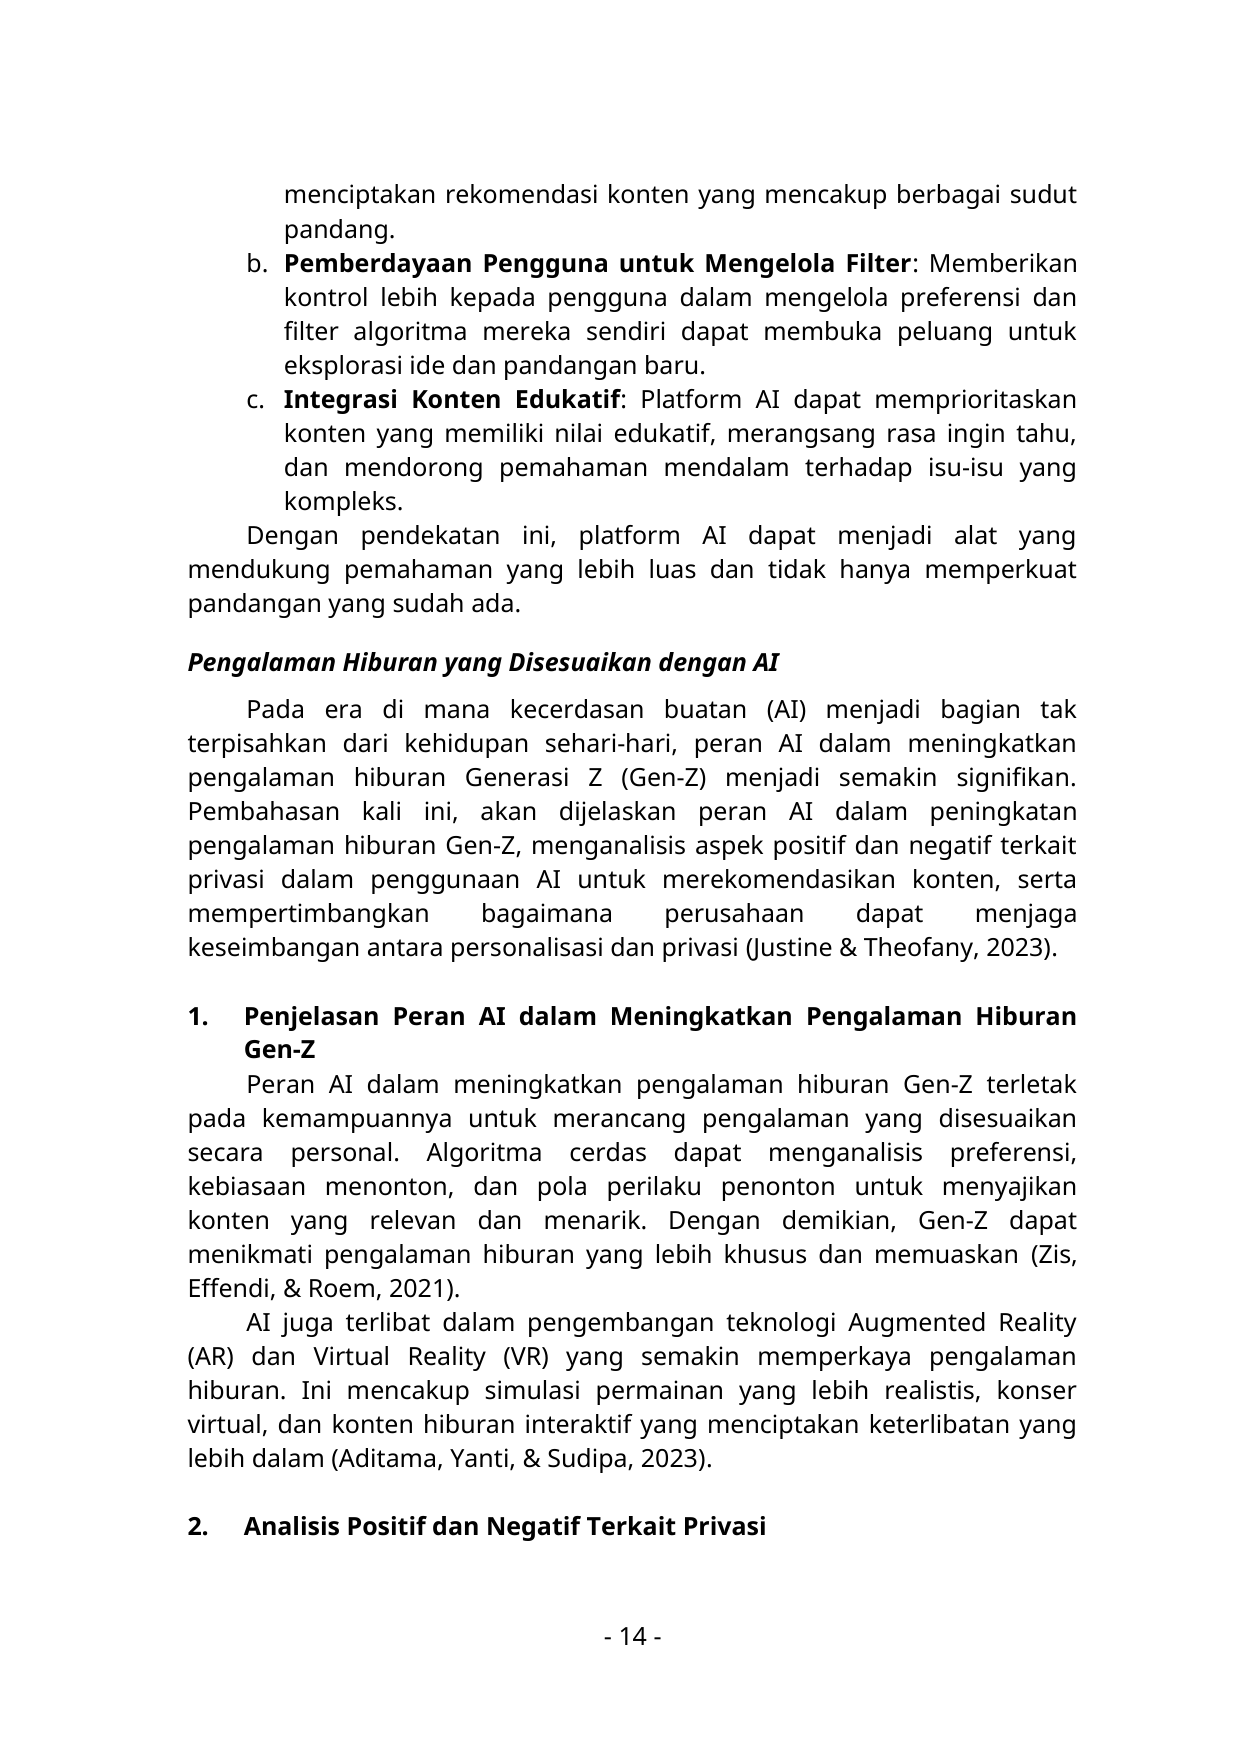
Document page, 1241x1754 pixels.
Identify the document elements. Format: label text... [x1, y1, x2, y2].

text Pada era di mana kecerdasan buatan (AI) menjadi bagian tak terpisahkan dari kehidupan sehari-hari, peran AI dalam meningkatkan pengalaman hiburan Generasi Z (Gen-Z) menjadi semakin signifikan. Pembahasan kali ini, akan dijelaskan peran AI dalam peningkatan pengalaman hiburan Gen-Z, menganalisis aspek positif dan negatif terkait privasi dalam penggunaan AI untuk merekomendasikan konten, serta mempertimbangkan bagaimana perusahaan dapat menjaga keseimbangan antara personalisasi dan privasi (Justine & Theofany, 2023). [187, 692, 1078, 964]
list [246, 177, 1078, 245]
text AI juga terlibat dalam pengembangan teknologi Augmented Reality (AR) dan Virtual Reality (VR) yang semakin memperkaya pengalaman hiburan. Ini mencakup simulasi permainan yang lebih realistis, konser virtual, dan konten hiburan interaktif yang menciptakan keterlibatan yang lebih dalam (Aditama, Yanti, & Sudipa, 2023). [187, 1305, 1078, 1475]
text Pengalaman Hiburan yang Disesuaikan dengan AI [187, 645, 1078, 679]
list Analisis Positif dan Negatif Terkait Privasi [187, 1509, 1078, 1543]
list Penjelasan Peran AI dalam Meningkatkan Pengalaman Hiburan Gen-Z [187, 998, 1078, 1066]
list Integrasi Konten Edukatif: Platform AI dapat memprioritaskan konten yang memiliki nilai edukatif, merangsang rasa ingin tahu, dan mendorong pemahaman mendalam terhadap isu-isu yang kompleks. [246, 382, 1078, 518]
text Peran AI dalam meningkatkan pengalaman hiburan Gen-Z terletak pada kemampuannya untuk merancang pengalaman yang disesuaikan secara personal. Algoritma cerdas dapat menganalisis preferensi, kebiasaan menonton, dan pola perilaku penonton untuk menyajikan konten yang relevan dan menarik. Dengan demikian, Gen-Z dapat menikmati pengalaman hiburan yang lebih khusus dan memuaskan (Zis, Effendi, & Roem, 2021). [187, 1066, 1078, 1305]
list Pemberdayaan Pengguna untuk Mengelola Filter: Memberikan kontrol lebih kepada pengguna dalam mengelola preferensi dan filter algoritma mereka sendiri dapat membuka peluang untuk eksplorasi ide dan pandangan baru. [246, 245, 1078, 382]
text Dengan pendekatan ini, platform AI dapat menjadi alat yang mendukung pemahaman yang lebih luas dan tidak hanya memperkuat pandangan yang sudah ada. [187, 518, 1078, 620]
